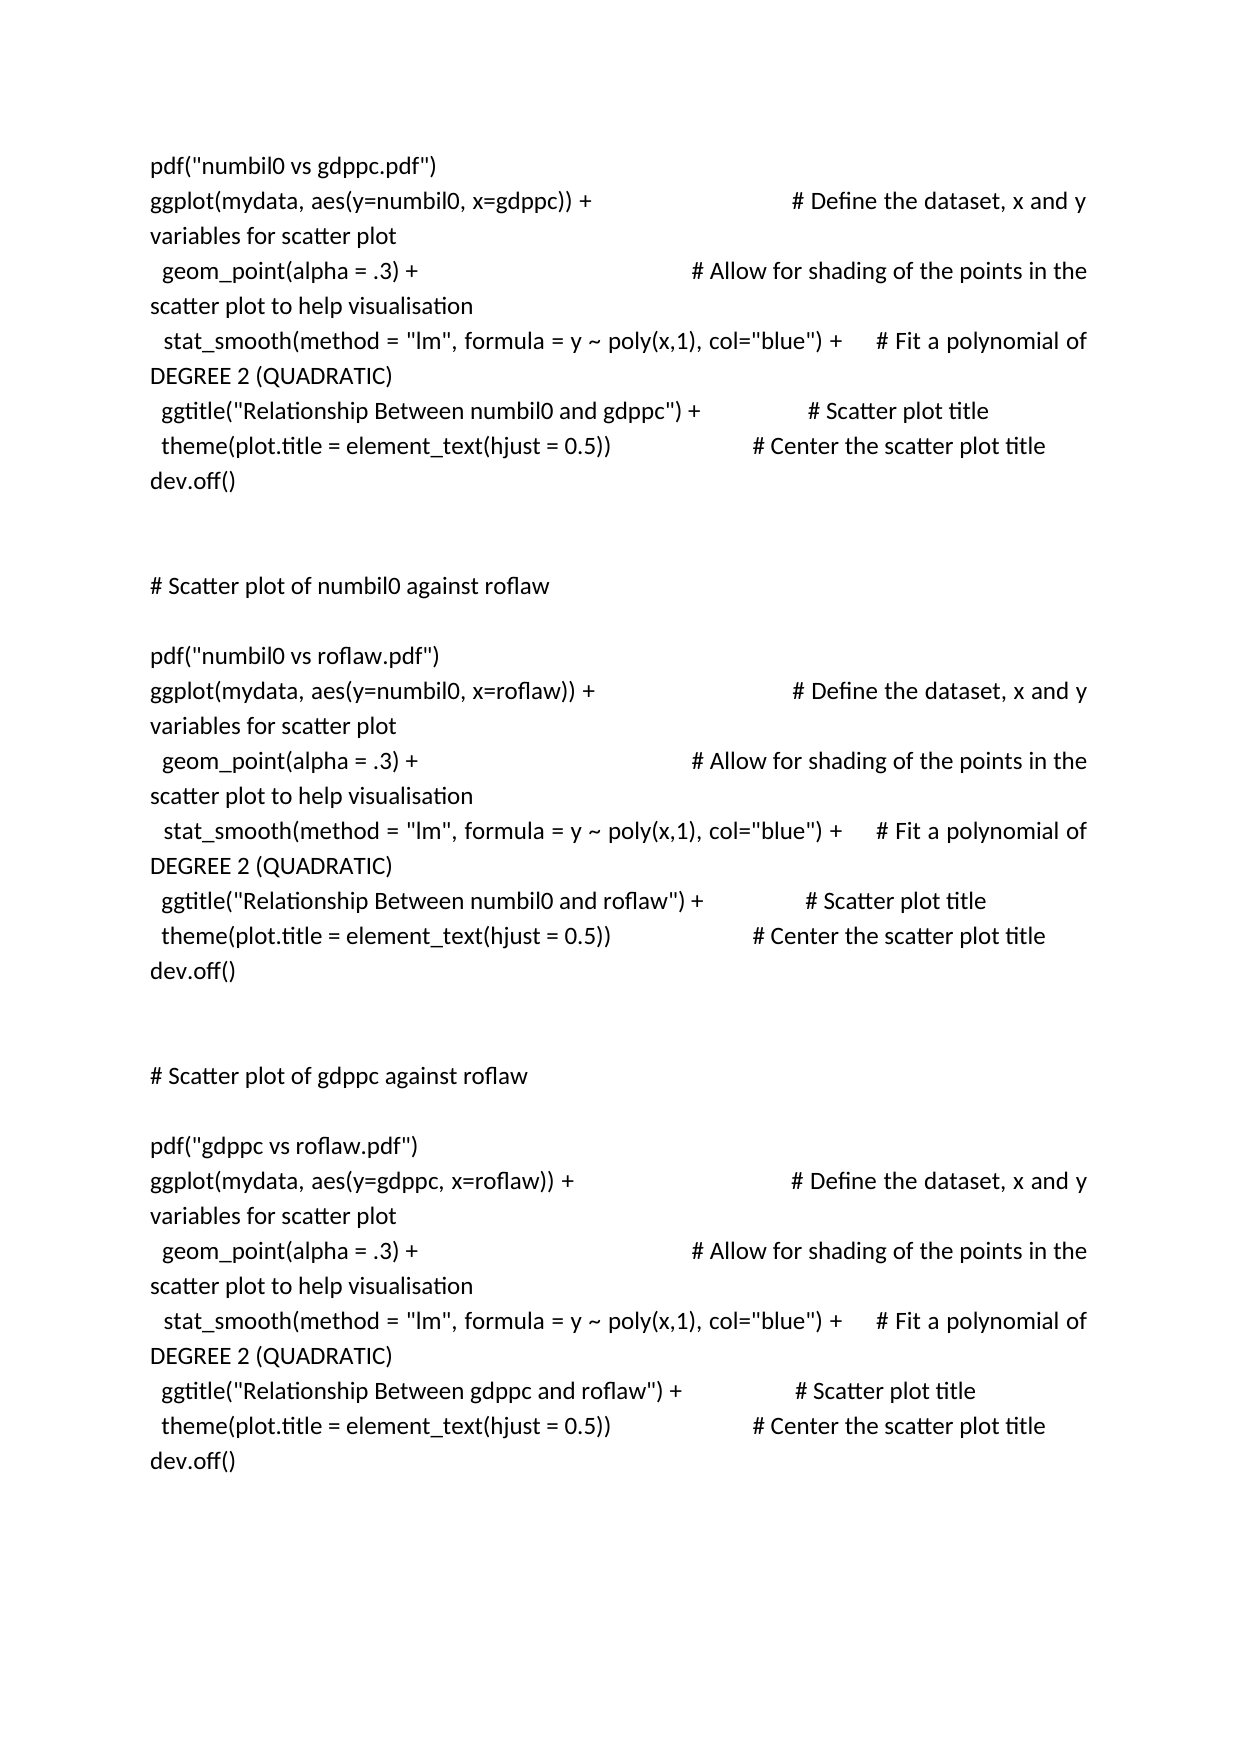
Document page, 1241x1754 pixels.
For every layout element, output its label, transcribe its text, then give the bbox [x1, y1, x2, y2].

text ggplot(mydata, aes(y=numbil0, x=gdppc)) + # Define the dataset, x and y variables for scatter plot [150, 185, 1090, 251]
text pdf("numbil0 vs gdppc.pdf") [150, 150, 1090, 181]
text dev.off() [150, 1445, 1090, 1476]
text ggtitle("Relationship Between gdppc and roflaw") + # Scatter plot title [150, 1375, 1090, 1406]
text ggtitle("Relationship Between numbil0 and gdppc") + # Scatter plot title [150, 395, 1090, 426]
text geom_point(alpha = .3) + # Allow for shading of the points in the scatter plot to help visualisation [150, 255, 1090, 321]
text stat_smooth(method = "lm", formula = y ~ poly(x,1), col="blue") + # Fit a polynomial of DEGREE 2 (QUADRATIC) [150, 1305, 1090, 1371]
text stat_smooth(method = "lm", formula = y ~ poly(x,1), col="blue") + # Fit a polynomial of DEGREE 2 (QUADRATIC) [150, 325, 1090, 391]
text ggtitle("Relationship Between numbil0 and roflaw") + # Scatter plot title [150, 885, 1090, 916]
text theme(plot.title = element_text(hjust = 0.5)) # Center the scatter plot title [150, 920, 1090, 951]
text geom_point(alpha = .3) + # Allow for shading of the points in the scatter plot to help visualisation [150, 1235, 1090, 1301]
text theme(plot.title = element_text(hjust = 0.5)) # Center the scatter plot title [150, 430, 1090, 461]
text dev.off() [150, 955, 1090, 986]
text # Scatter plot of gdppc against roflaw [150, 1060, 1090, 1091]
text stat_smooth(method = "lm", formula = y ~ poly(x,1), col="blue") + # Fit a polynomial of DEGREE 2 (QUADRATIC) [150, 815, 1090, 881]
text dev.off() [150, 465, 1090, 496]
text ggplot(mydata, aes(y=numbil0, x=roflaw)) + # Define the dataset, x and y variables for scatter plot [150, 675, 1090, 741]
text geom_point(alpha = .3) + # Allow for shading of the points in the scatter plot to help visualisation [150, 745, 1090, 811]
text # Scatter plot of numbil0 against roflaw [150, 570, 1090, 601]
text ggplot(mydata, aes(y=gdppc, x=roflaw)) + # Define the dataset, x and y variables for scatter plot [150, 1165, 1090, 1231]
text pdf("gdppc vs roflaw.pdf") [150, 1130, 1090, 1161]
text theme(plot.title = element_text(hjust = 0.5)) # Center the scatter plot title [150, 1410, 1090, 1441]
text pdf("numbil0 vs roflaw.pdf") [150, 640, 1090, 671]
